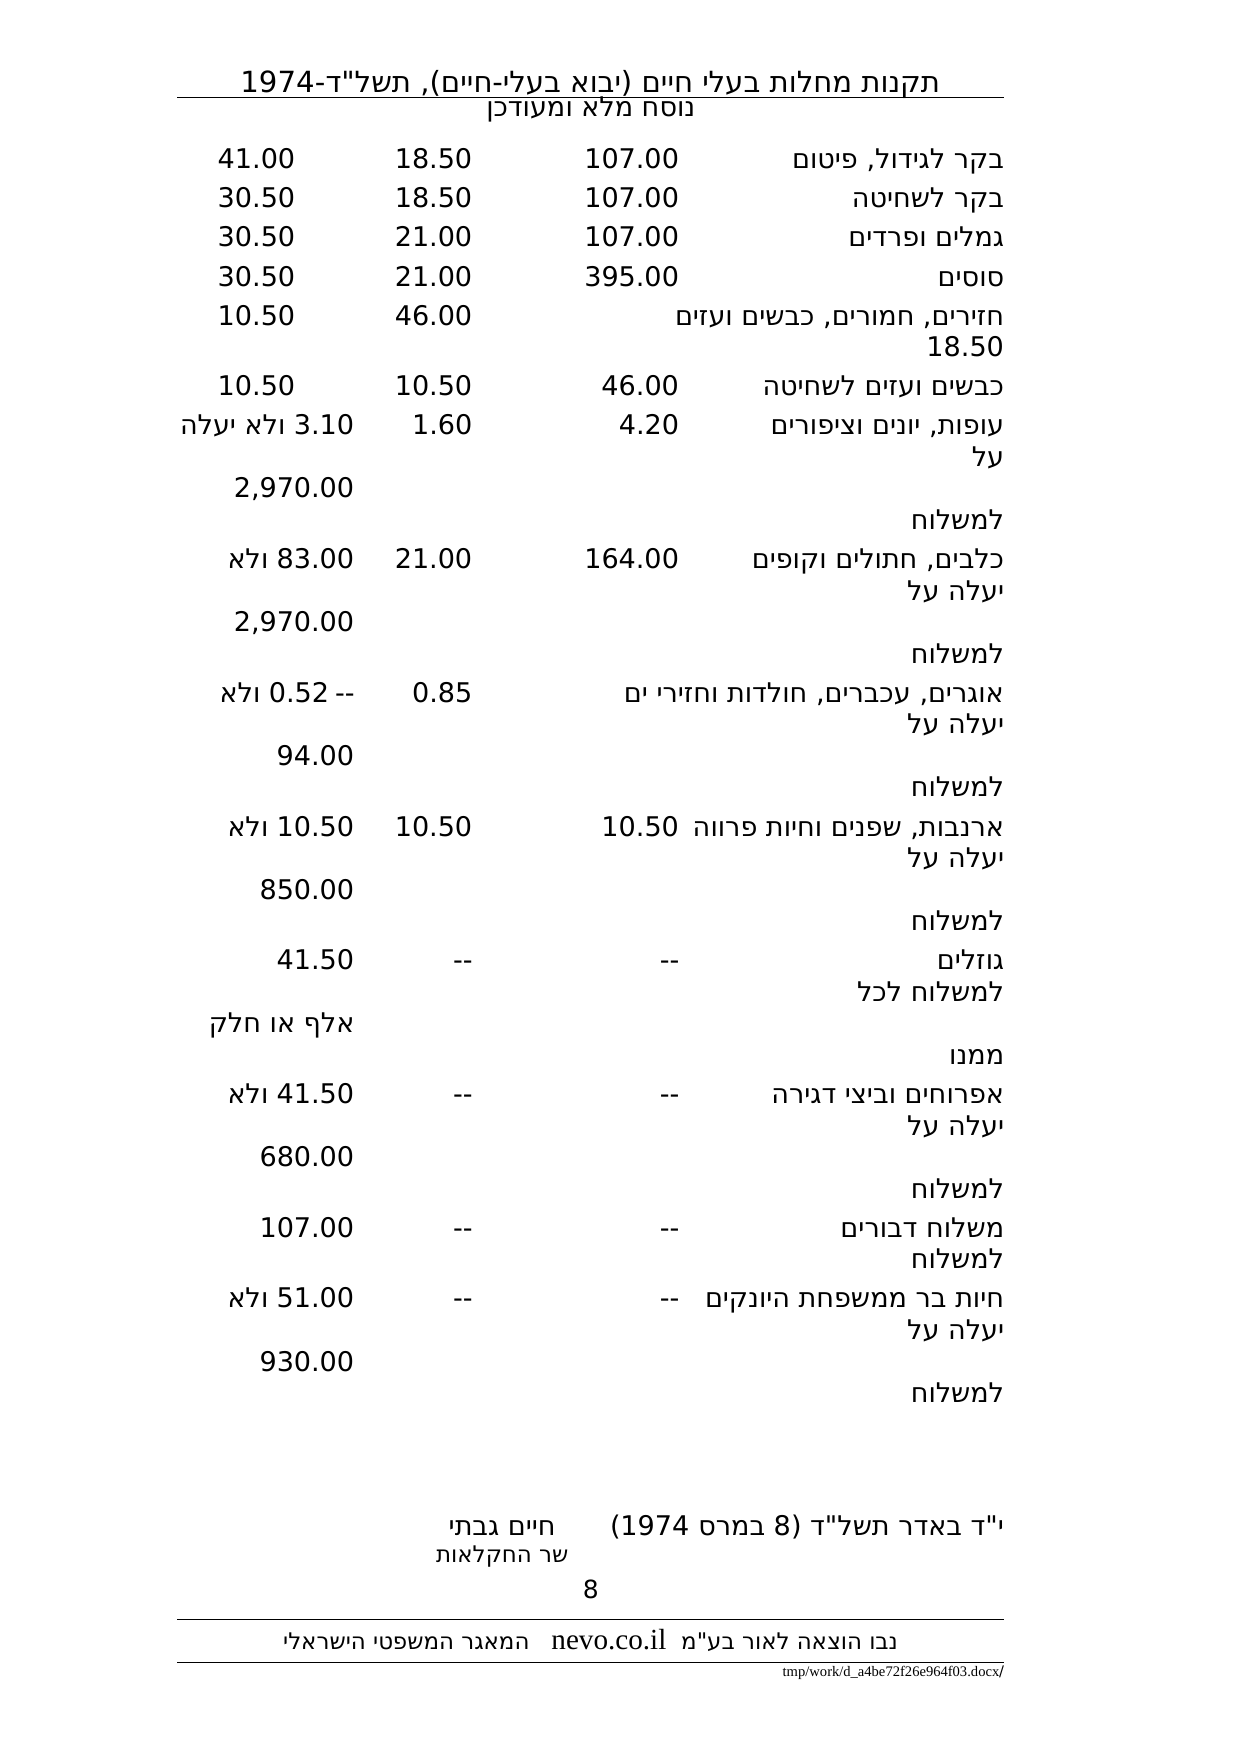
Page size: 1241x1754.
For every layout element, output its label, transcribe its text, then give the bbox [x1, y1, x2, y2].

text 2,970.00 למשלוח [177, 606, 1004, 669]
text 2,970.00 למשלוח [177, 473, 1004, 536]
text חזירים, חמורים, כבשים ועזים 46.00 10.50 18.50 [177, 300, 1004, 363]
text משלוח דבורים -- -- 107.00 למשלוח [177, 1212, 1004, 1275]
text גוזלים -- -- 41.50 למשלוח לכל [177, 944, 1004, 1008]
text 850.00 למשלוח [177, 874, 1004, 937]
text בקר לשחיטה 107.00 18.50 30.50 [177, 183, 1004, 214]
text 930.00 למשלוח [177, 1346, 1004, 1409]
text אוגרים, עכברים, חולדות וחזירי ים 0.85 -- 0.52 ולא יעלה על [177, 677, 1004, 740]
text בקר לגידול, פיטום 107.00 18.50 41.00 [177, 144, 1004, 175]
text כבשים ועזים לשחיטה 46.00 10.50 10.50 [177, 371, 1004, 402]
text סוסים 395.00 21.00 30.50 [177, 261, 1004, 292]
text שר החקלאות [177, 1541, 1004, 1568]
text 94.00 למשלוח [177, 740, 1004, 803]
text חיות בר ממשפחת היונקים -- -- 51.00 ולא יעלה על [177, 1283, 1004, 1346]
text 680.00 למשלוח [177, 1141, 1004, 1204]
text גמלים ופרדים 107.00 21.00 30.50 [177, 222, 1004, 253]
text אפרוחים וביצי דגירה -- -- 41.50 ולא יעלה על [177, 1078, 1004, 1141]
text ארנבות, שפנים וחיות פרווה 10.50 10.50 10.50 ולא יעלה על [177, 811, 1004, 874]
text כלבים, חתולים וקופים 164.00 21.00 83.00 ולא יעלה על [177, 543, 1004, 606]
text עופות, יונים וציפורים 4.20 1.60 3.10 ולא יעלה על [177, 409, 1004, 473]
text אלף או חלק ממנו [177, 1008, 1004, 1071]
text י"ד באדר תשל"ד (8 במרס 1974) חיים גבתי [177, 1510, 1004, 1541]
